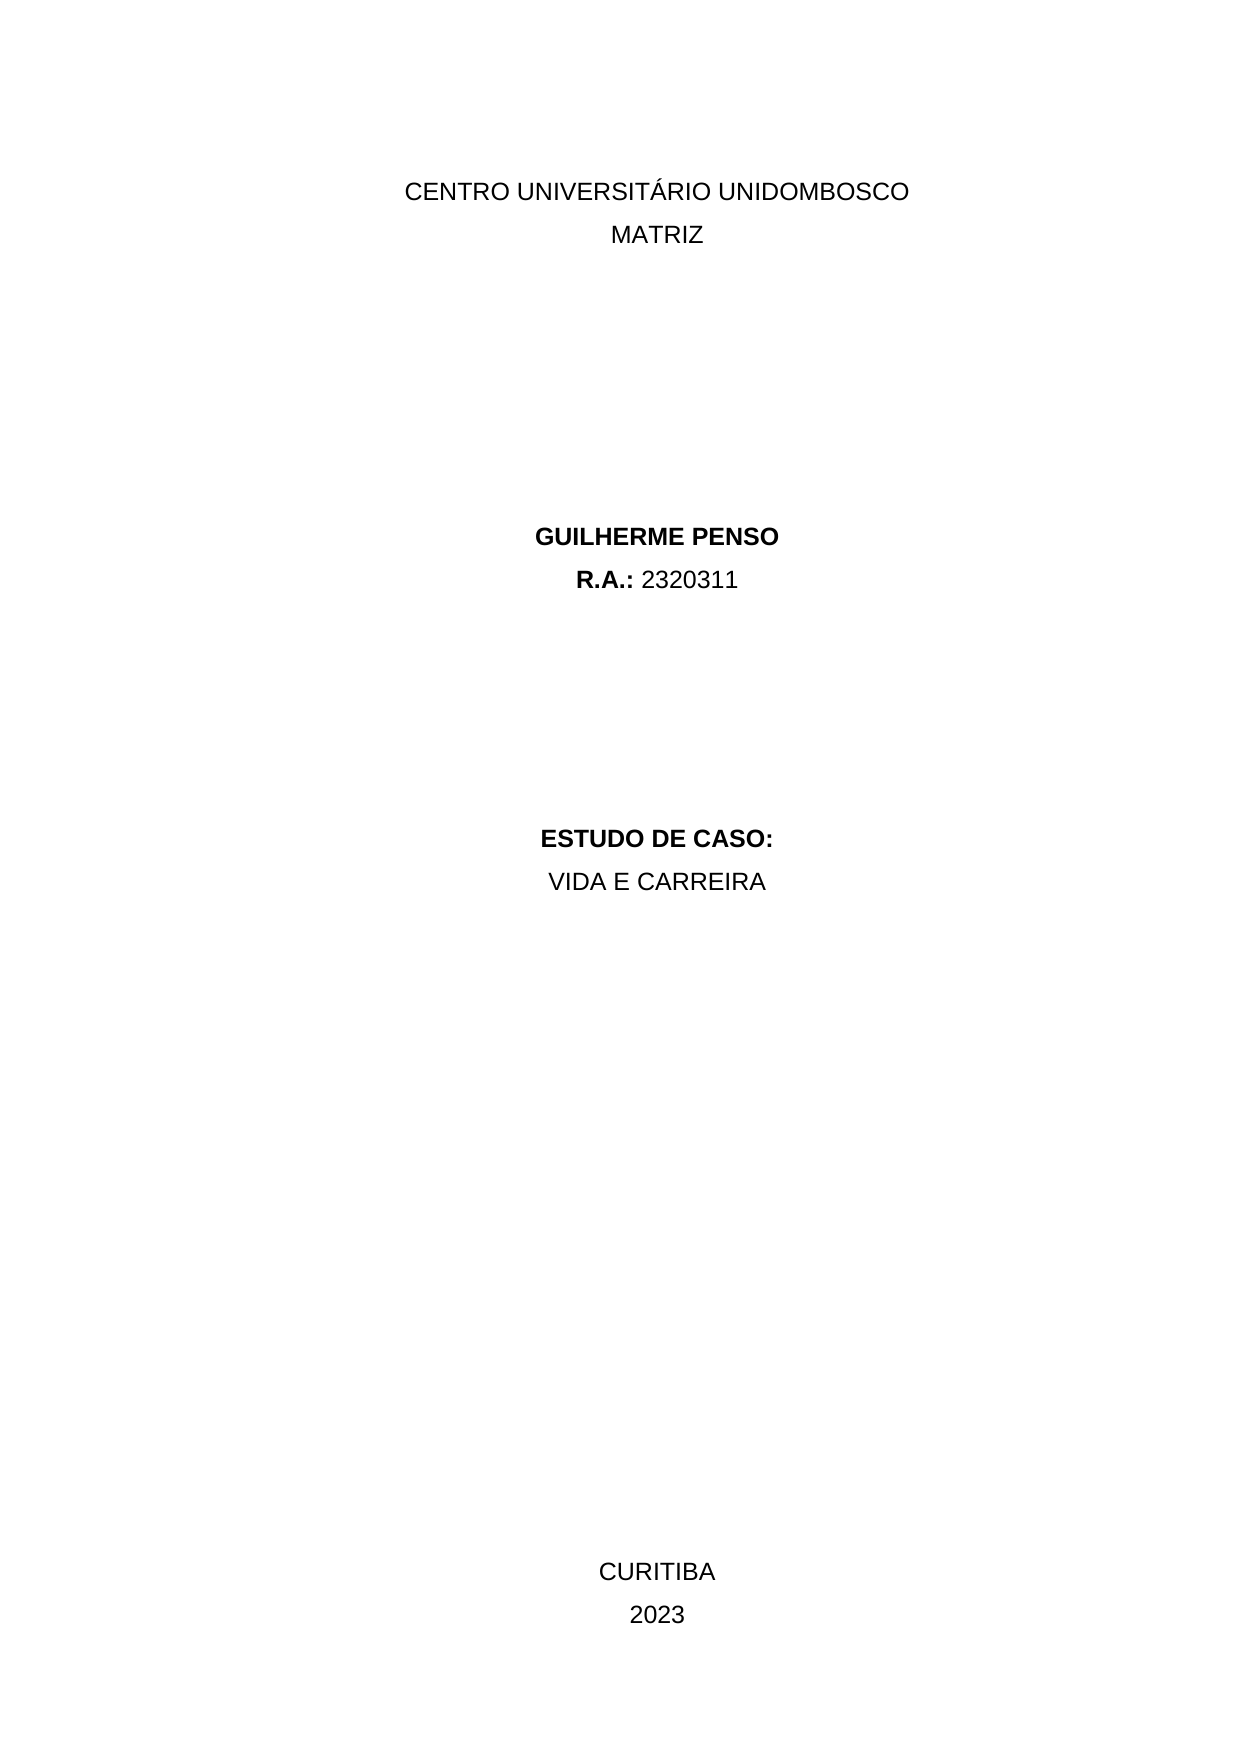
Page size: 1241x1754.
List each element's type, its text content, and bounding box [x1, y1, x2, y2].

text CURITIBA [177, 1557, 1063, 1586]
text 2023 [177, 1600, 1063, 1629]
text R.A.: 2320311 [177, 565, 1063, 594]
text MATRIZ [177, 220, 1063, 249]
text CENTRO UNIVERSITÁRIO UNIDOMBOSCO [177, 177, 1063, 206]
text VIDA E CARREIRA [177, 867, 1063, 896]
text ESTUDO DE CASO: [177, 824, 1063, 853]
text GUILHERME PENSO [177, 522, 1063, 551]
